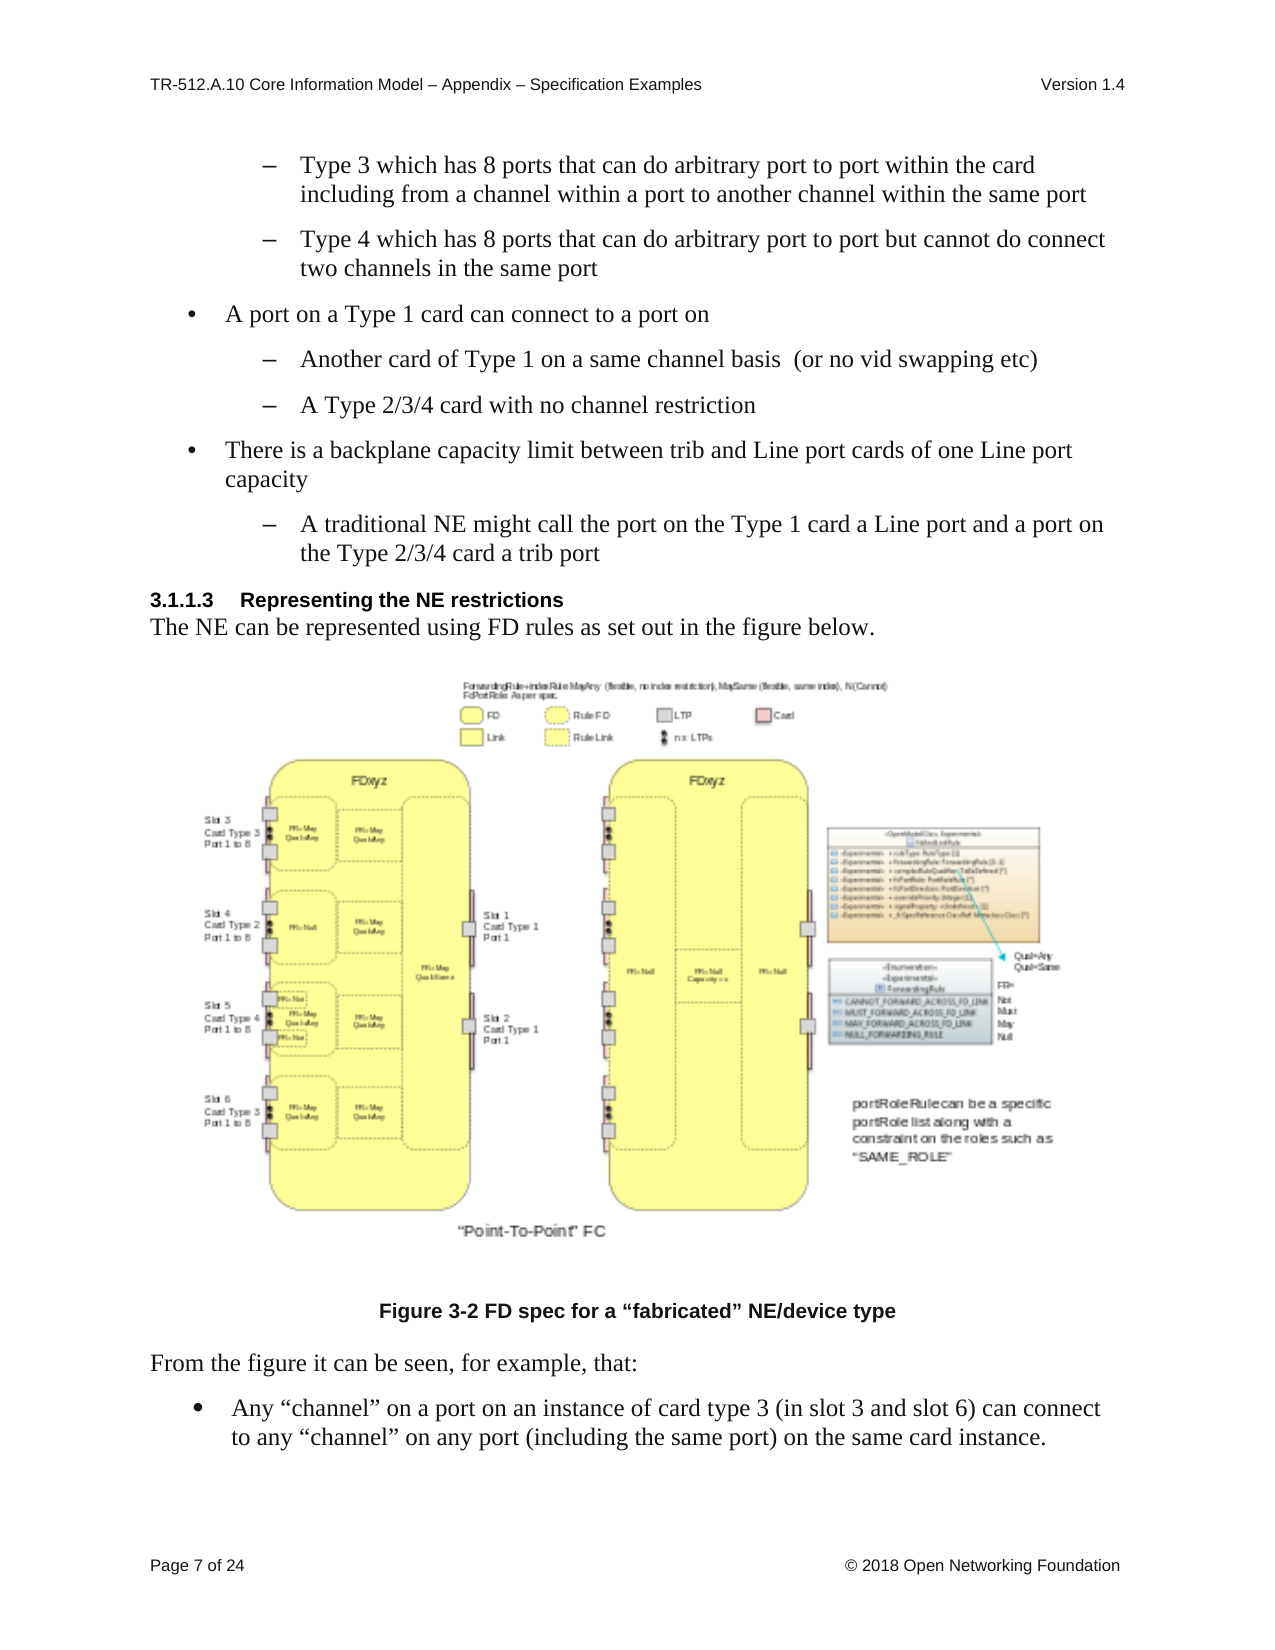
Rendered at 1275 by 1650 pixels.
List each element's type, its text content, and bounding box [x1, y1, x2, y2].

list Any “channel” on a port on an instance of card type 3 (in slot 3 and slot 6) can connect to any “channel” on any port (including the same port) on the same card instance. [193, 1393, 1125, 1451]
list A port on a Type 1 card can connect to a port on [187, 298, 1125, 327]
list Another card of Type 1 on a same channel basis (or no vid swapping etc) [262, 344, 1125, 373]
list A Type 2/3/4 card with no channel restriction [262, 389, 1125, 418]
list A traditional NE might call the port on the Type 1 card a Line port and a port on the Type 2/3/4 card a trib port [262, 509, 1125, 567]
list Type 3 which has 8 ports that can do arbitrary port to port within the card including from a channel within a port to another channel within the same port [262, 150, 1125, 208]
text The NE can be represented using FD rules as set out in the figure below. [150, 612, 1125, 641]
list Type 4 which has 8 ports that can do arbitrary port to port but cannot do connect two channels in the same port [262, 224, 1125, 282]
list There is a backplane capacity limit between trib and Line port cards of one Line port capacity [187, 435, 1125, 493]
text From the figure it can be seen, for example, that: [150, 1348, 1125, 1377]
subtitle Representing the NE restrictions [150, 588, 1125, 612]
